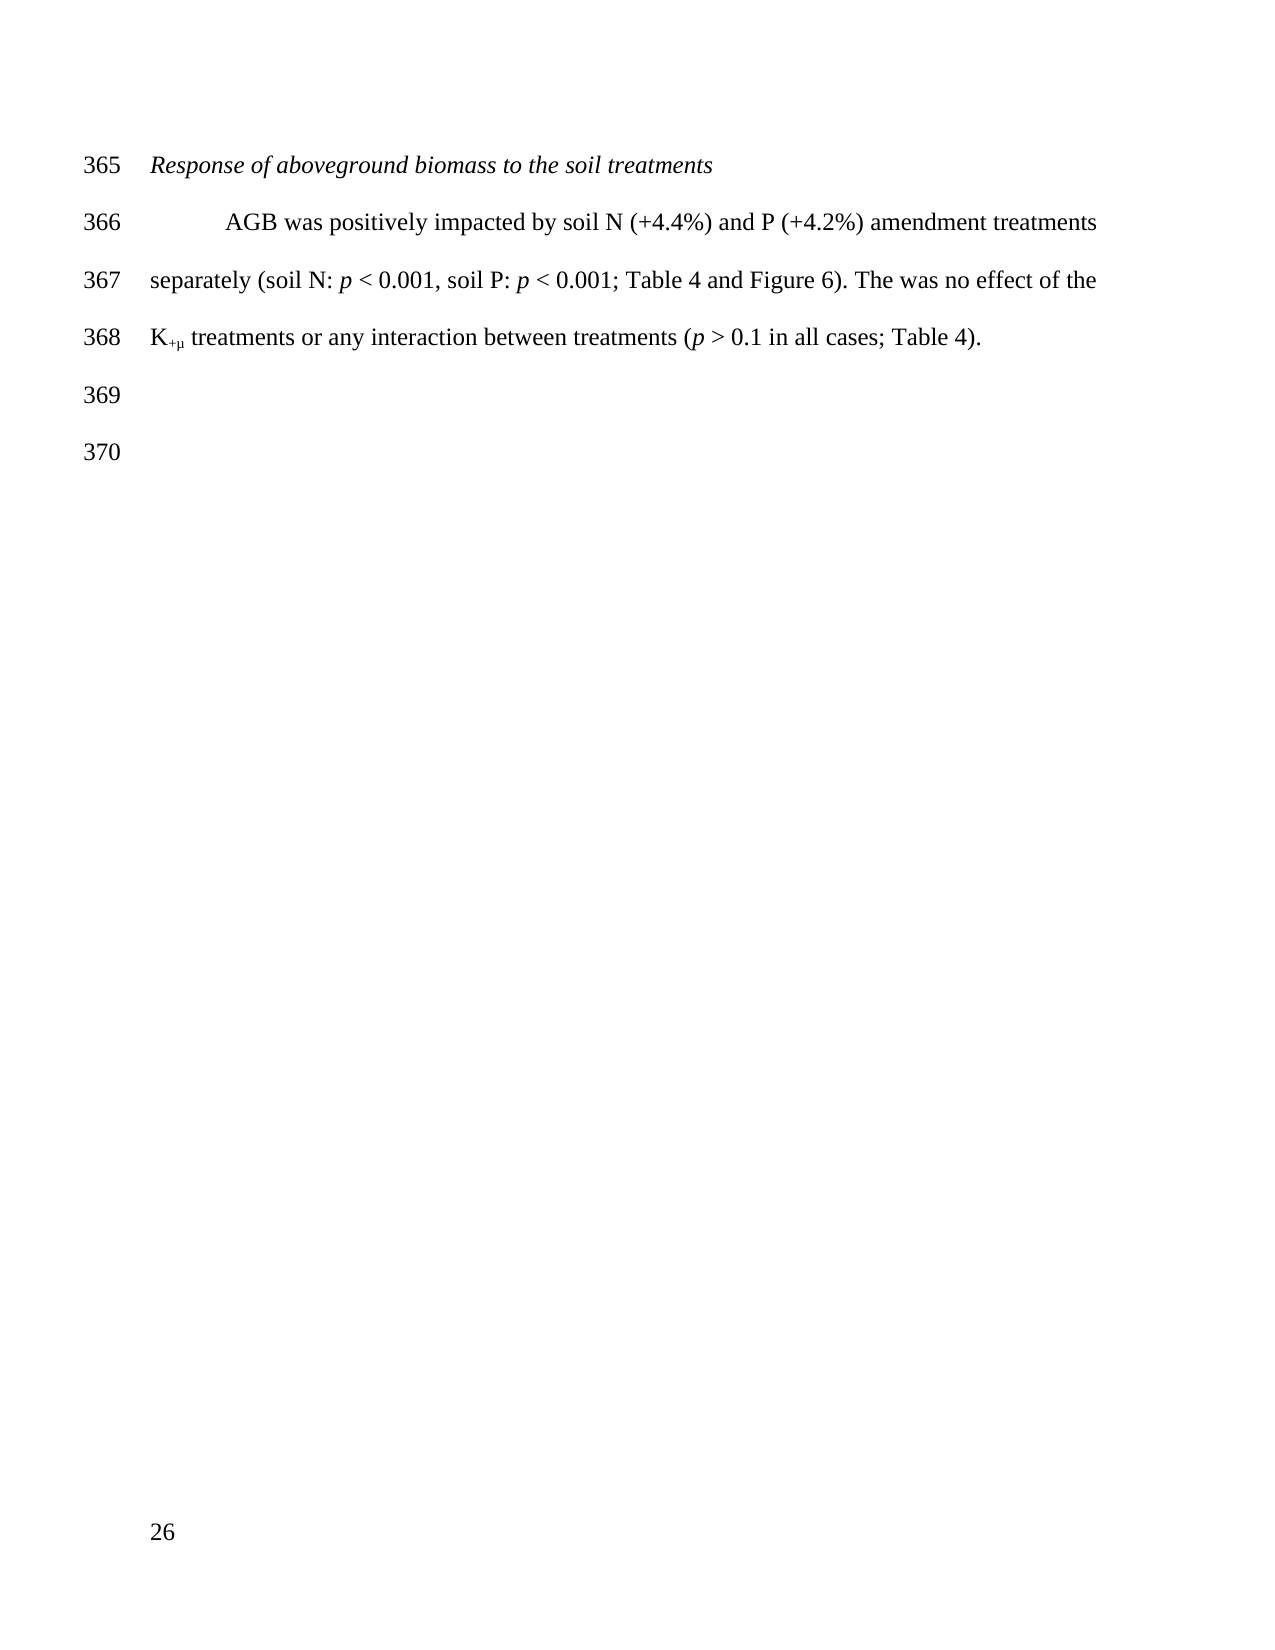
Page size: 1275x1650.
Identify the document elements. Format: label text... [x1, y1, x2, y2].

text Response of aboveground biomass to the soil treatments [150, 150, 1125, 179]
text AGB was positively impacted by soil N (+4.4%) and P (+4.2%) amendment treatments separately (soil N: p < 0.001, soil P: p < 0.001; Table 4 and Figure 6). The was no effect of the K+µ treatments or any interaction between treatments (p > 0.1 in all cases; Table 4). [150, 207, 1125, 351]
